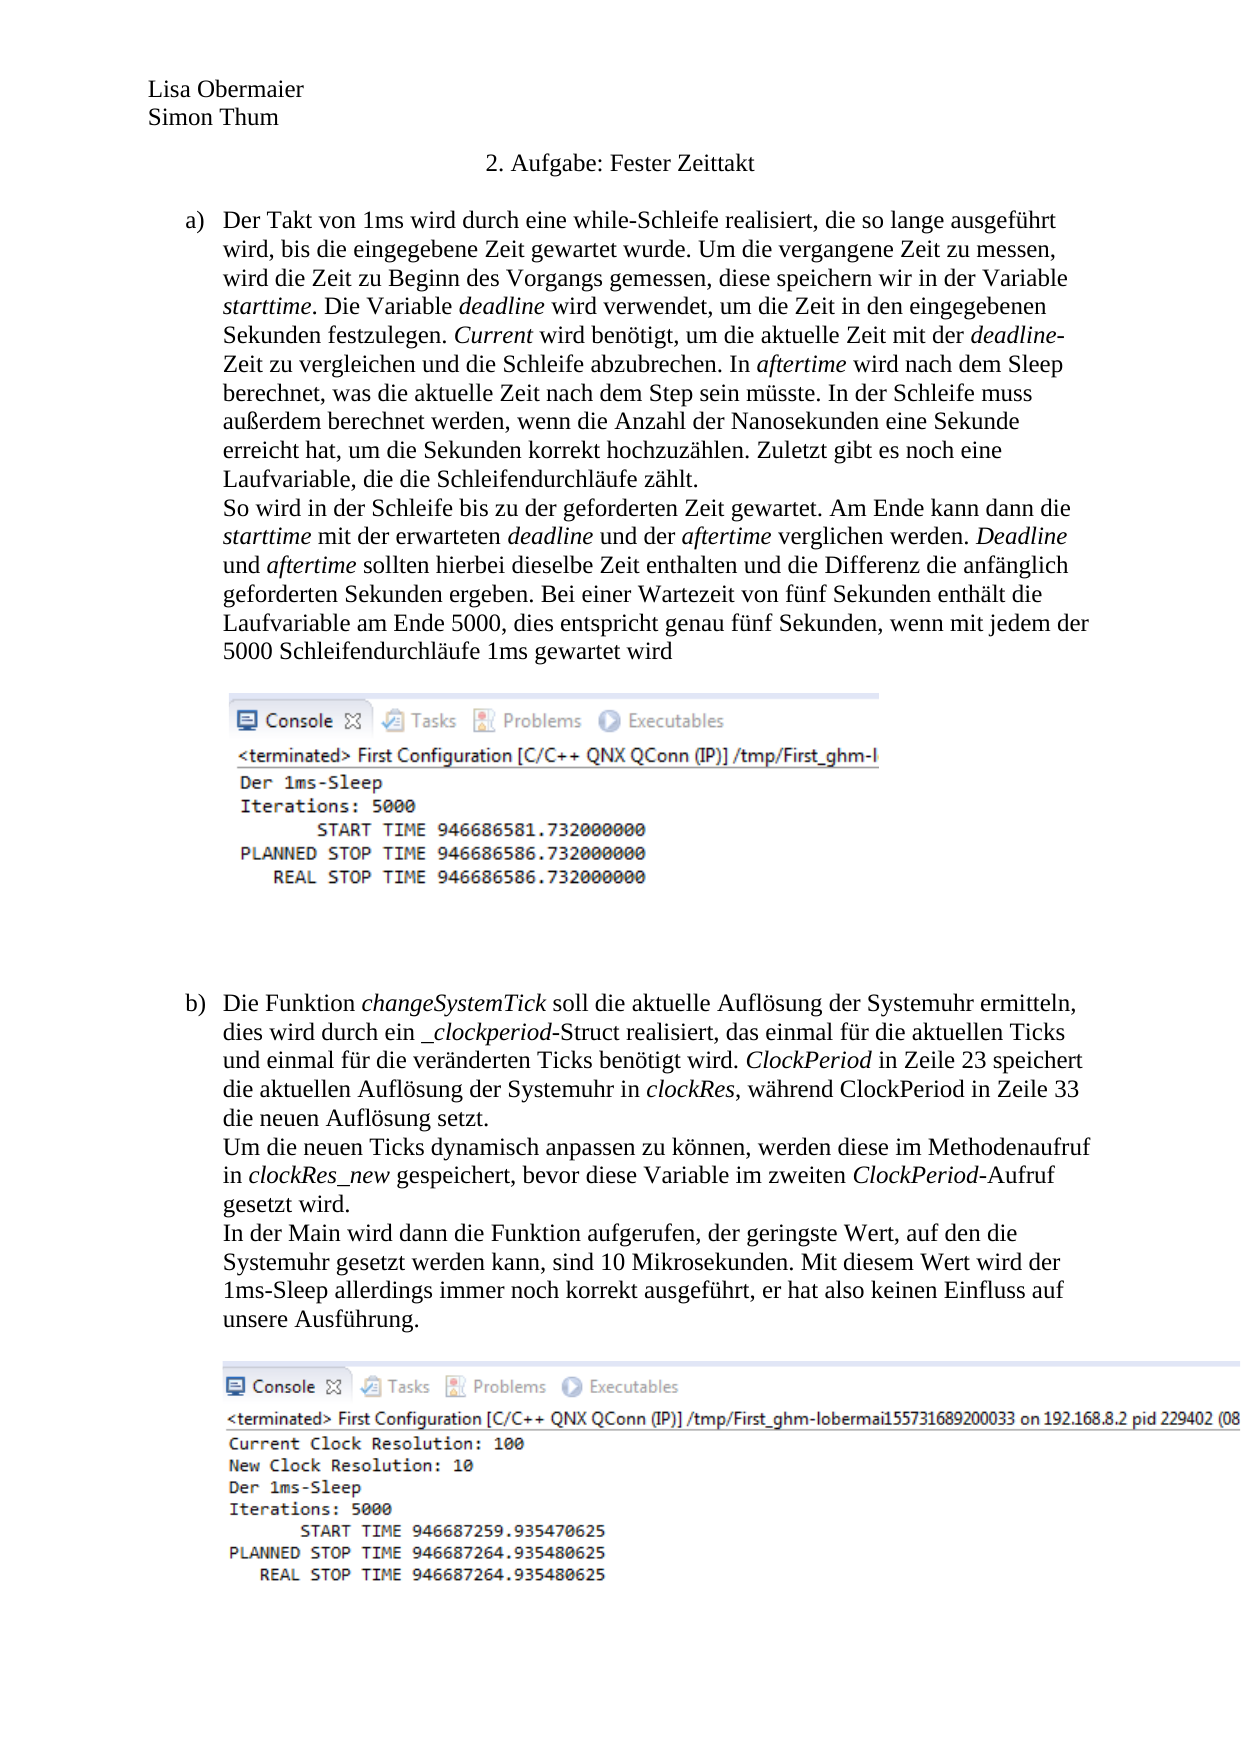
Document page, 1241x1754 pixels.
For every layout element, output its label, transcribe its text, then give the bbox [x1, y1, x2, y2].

text 2. Aufgabe: Fester Zeittakt [148, 148, 1093, 176]
text Um die neuen Ticks dynamisch anpassen zu können, werden diese im Methodenaufruf in clockRes_new gespeichert, bevor diese Variable im zweiten ClockPeriod-Aufruf gesetzt wird. [223, 1132, 1093, 1218]
text So wird in der Schleife bis zu der geforderten Zeit gewartet. Am Ende kann dann die starttime mit der erwarteten deadline und der aftertime verglichen werden. Deadline und aftertime sollten hierbei dieselbe Zeit enthalten und die Differenz die anfänglich geforderten Sekunden ergeben. Bei einer Wartezeit von fünf Sekunden enthält die Laufvariable am Ende 5000, dies entspricht genau fünf Sekunden, wenn mit jedem der 5000 Schleifendurchläufe 1ms gewartet wird [223, 493, 1093, 665]
picture [222, 1361, 1241, 1630]
picture [228, 693, 879, 989]
list Der Takt von 1ms wird durch eine while-Schleife realisiert, die so lange ausgeführt wird, bis die eingegebene Zeit gewartet wurde. Um die vergangene Zeit zu messen, wird die Zeit zu Beginn des Vorgangs gemessen, diese speichern wir in der Variable starttime. Die Variable deadline wird verwendet, um die Zeit in den eingegebenen Sekunden festzulegen. Current wird benötigt, um die aktuelle Zeit mit der deadline-Zeit zu vergleichen und die Schleife abzubrechen. In aftertime wird nach dem Sleep berechnet, was die aktuelle Zeit nach dem Step sein müsste. In der Schleife muss außerdem berechnet werden, wenn die Anzahl der Nanosekunden eine Sekunde erreicht hat, um die Sekunden korrekt hochzuzählen. Zuletzt gibt es noch eine Laufvariable, die die Schleifendurchläufe zählt. [185, 205, 1093, 493]
text In der Main wird dann die Funktion aufgerufen, der geringste Wert, auf den die Systemuhr gesetzt werden kann, sind 10 Mikrosekunden. Mit diesem Wert wird der 1ms-Sleep allerdings immer noch korrekt ausgeführt, er hat also keinen Einfluss auf unsere Ausführung. [223, 1218, 1093, 1333]
list Die Funktion changeSystemTick soll die aktuelle Auflösung der Systemuhr ermitteln, dies wird durch ein _clockperiod-Struct realisiert, das einmal für die aktuellen Ticks und einmal für die veränderten Ticks benötigt wird. ClockPeriod in Zeile 23 speichert die aktuellen Auflösung der Systemuhr in clockRes, während ClockPeriod in Zeile 33 die neuen Auflösung setzt. [185, 988, 1093, 1132]
